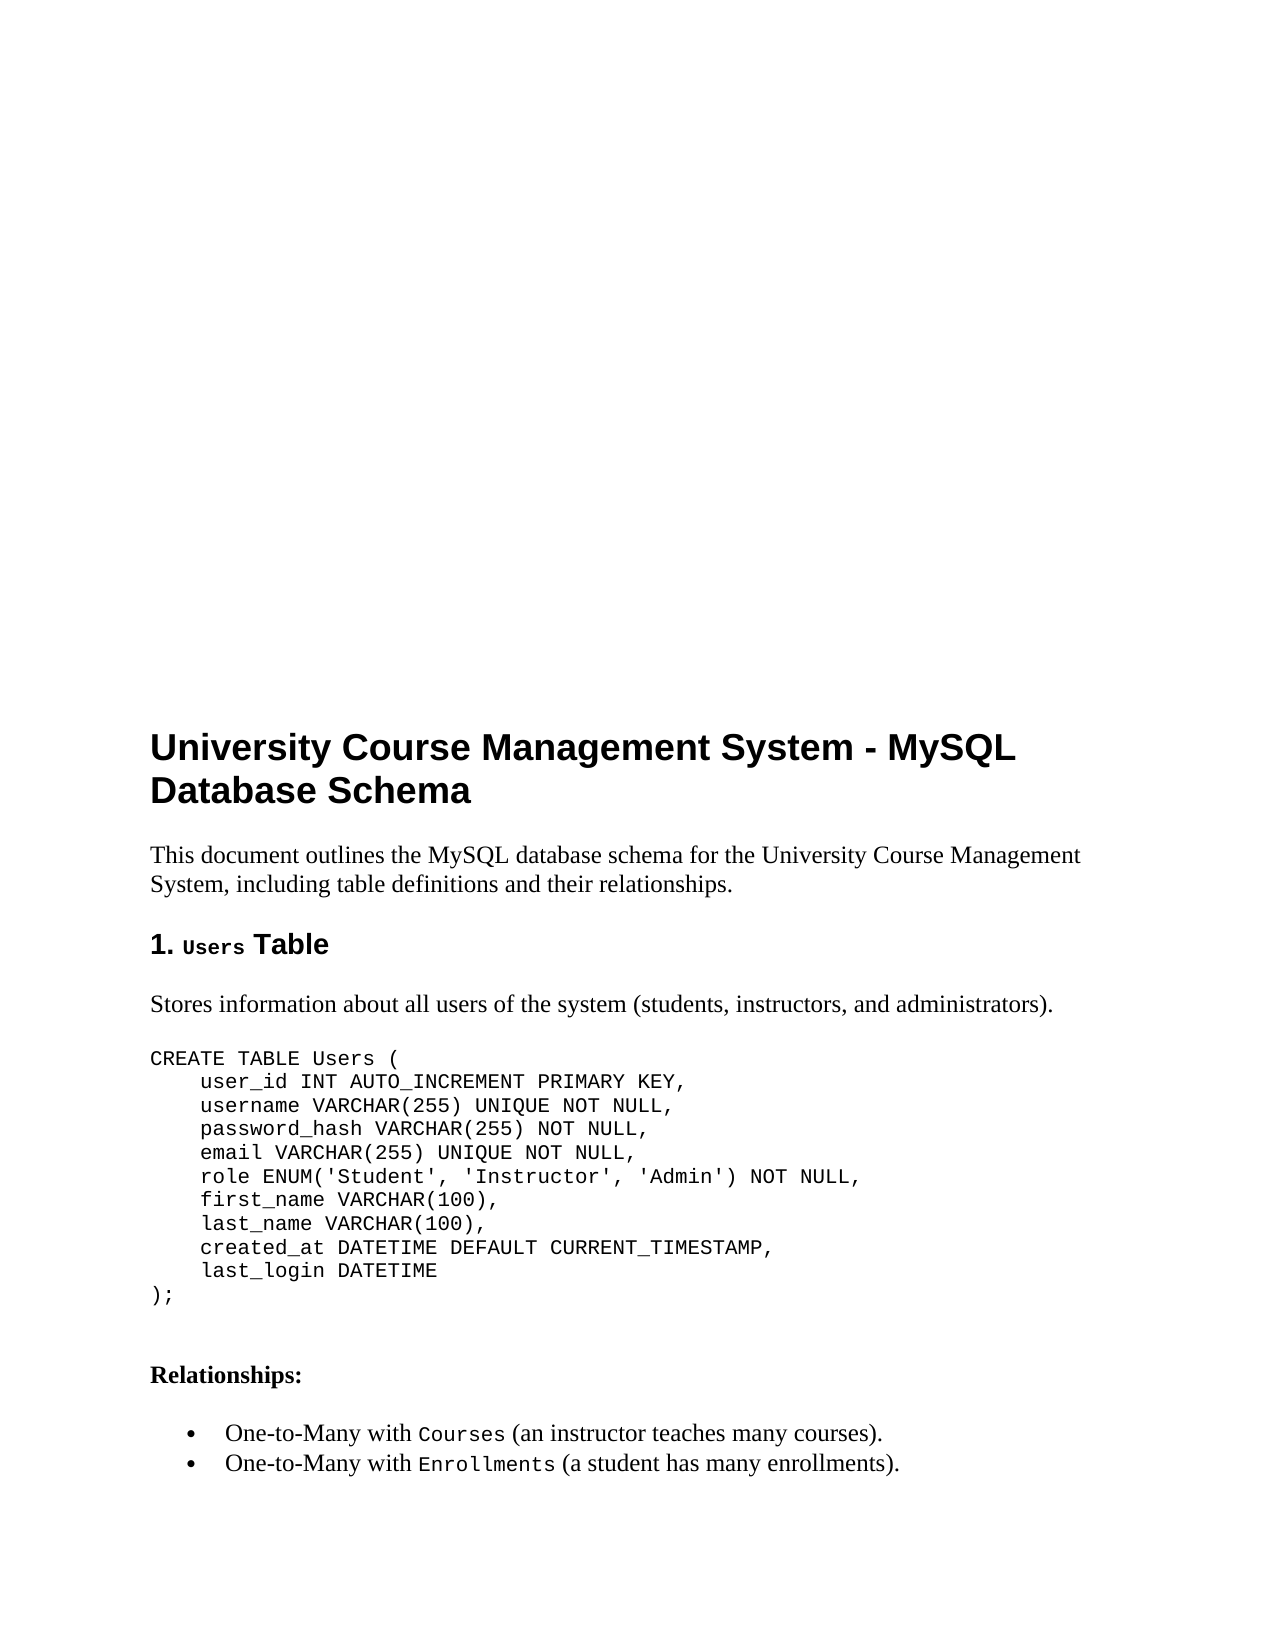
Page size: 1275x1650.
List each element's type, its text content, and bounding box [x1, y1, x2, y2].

subtitle 1. Users Table [150, 927, 1125, 960]
text Stores information about all users of the system (students, instructors, and administrators). [150, 989, 1125, 1018]
text created_at DATETIME DEFAULT CURRENT_TIMESTAMP, [150, 1237, 1125, 1260]
text last_name VARCHAR(100), [150, 1213, 1125, 1237]
text first_name VARCHAR(100), [150, 1189, 1125, 1213]
subtitle University Course Management System - MySQL Database Schema [150, 725, 1125, 811]
text Relationships: [150, 1360, 1125, 1389]
list One-to-Many with Courses (an instructor teaches many courses). [187, 1418, 1125, 1448]
text email VARCHAR(255) UNIQUE NOT NULL, [150, 1142, 1125, 1166]
text This document outlines the MySQL database schema for the University Course Management System, including table definitions and their relationships. [150, 840, 1125, 898]
text username VARCHAR(255) UNIQUE NOT NULL, [150, 1095, 1125, 1118]
text password_hash VARCHAR(255) NOT NULL, [150, 1118, 1125, 1142]
text role ENUM('Student', 'Instructor', 'Admin') NOT NULL, [150, 1166, 1125, 1189]
text CREATE TABLE Users ( [150, 1047, 1125, 1071]
text last_login DATETIME [150, 1260, 1125, 1284]
text user_id INT AUTO_INCREMENT PRIMARY KEY, [150, 1071, 1125, 1095]
text ); [150, 1284, 1125, 1308]
